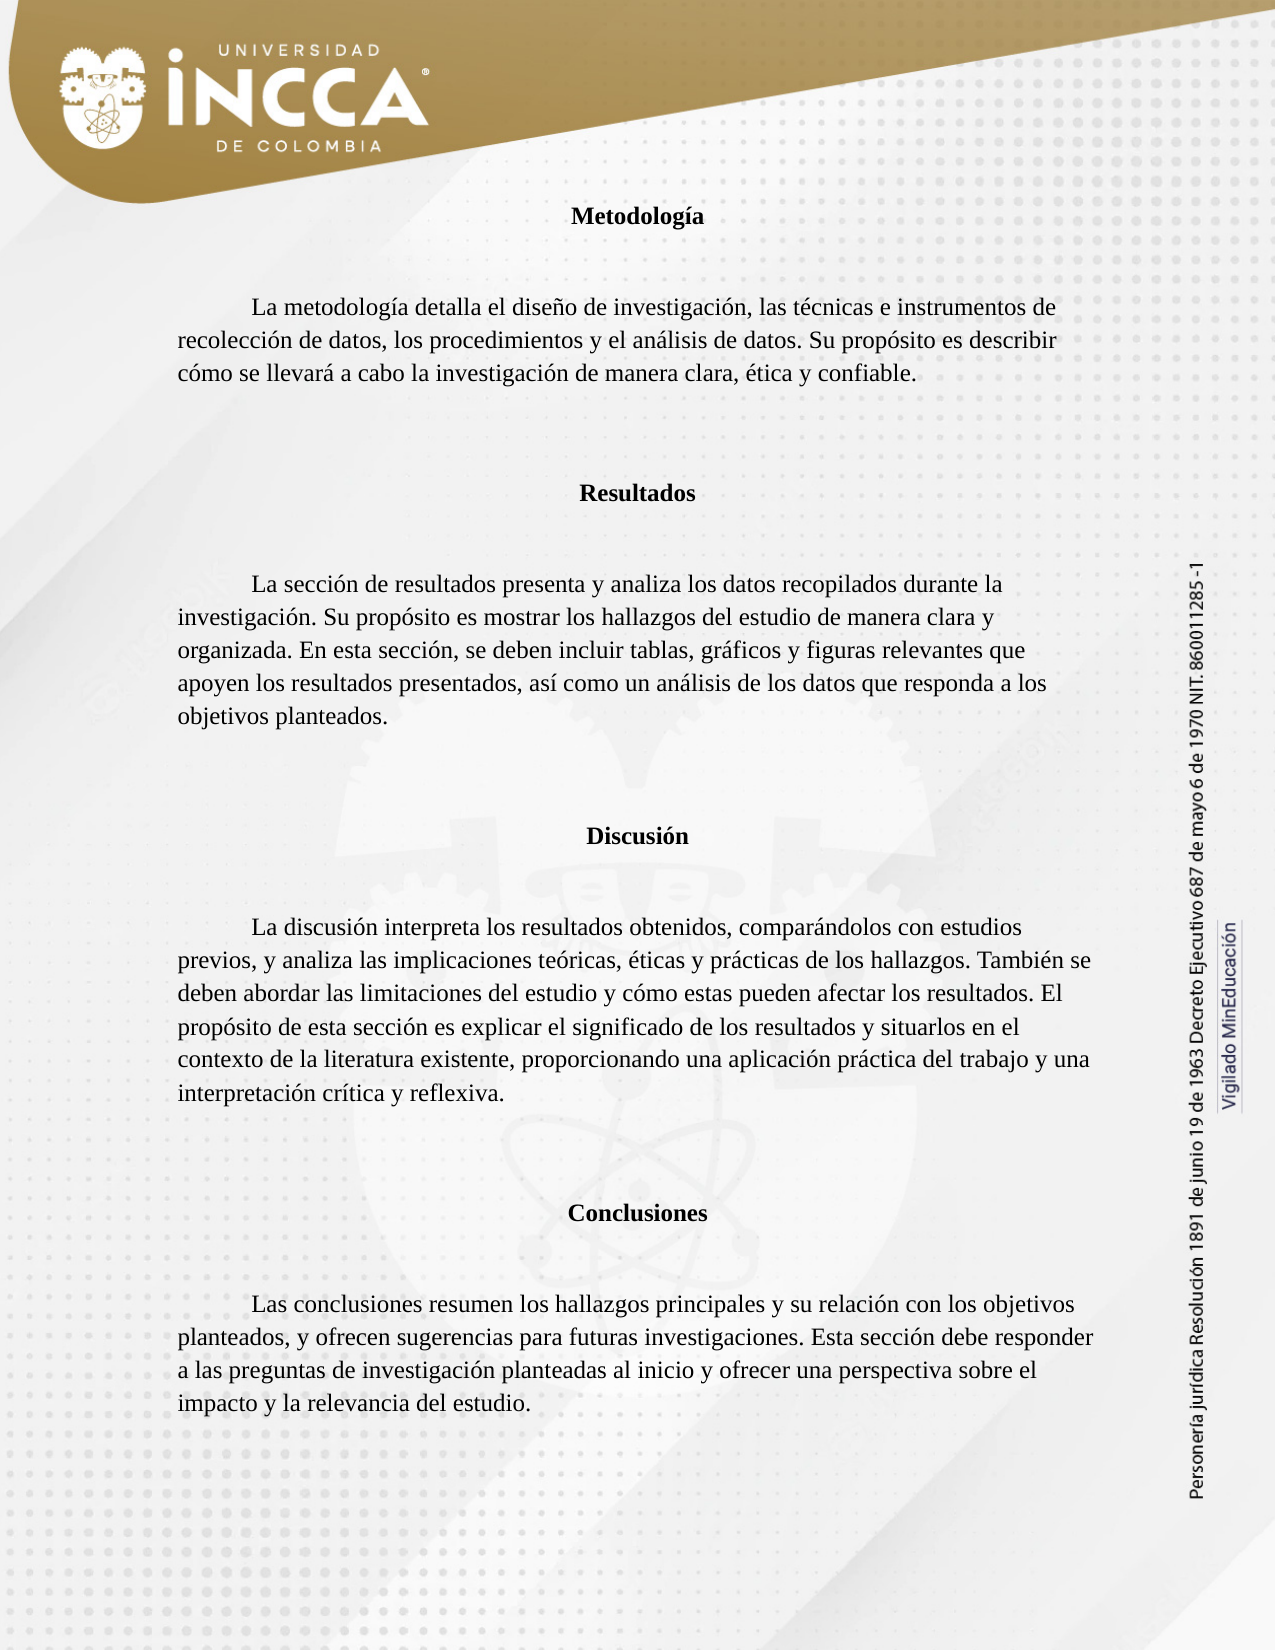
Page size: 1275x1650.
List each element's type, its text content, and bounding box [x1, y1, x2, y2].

subtitle Discusión [177, 821, 1098, 850]
picture [0, 0, 1275, 1650]
text La metodología detalla el diseño de investigación, las técnicas e instrumentos de recolección de datos, los procedimientos y el análisis de datos. Su propósito es describir cómo se llevará a cabo la investigación de manera clara, ética y confiable. [177, 292, 1098, 387]
text La discusión interpreta los resultados obtenidos, comparándolos con estudios previos, y analiza las implicaciones teóricas, éticas y prácticas de los hallazgos. También se deben abordar las limitaciones del estudio y cómo estas pueden afectar los resultados. El propósito de esta sección es explicar el significado de los resultados y situarlos en el contexto de la literatura existente, proporcionando una aplicación práctica del trabajo y una interpretación crítica y reflexiva. [177, 912, 1098, 1106]
subtitle Metodología [177, 201, 1098, 229]
subtitle Resultados [177, 478, 1098, 507]
text La sección de resultados presenta y analiza los datos recopilados durante la investigación. Su propósito es mostrar los hallazgos del estudio de manera clara y organizada. En esta sección, se deben incluir tablas, gráficos y figuras relevantes que apoyen los resultados presentados, así como un análisis de los datos que responda a los objetivos planteados. [177, 569, 1098, 730]
text Las conclusiones resumen los hallazgos principales y su relación con los objetivos planteados, y ofrecen sugerencias para futuras investigaciones. Esta sección debe responder a las preguntas de investigación planteadas al inicio y ofrecer una perspectiva sobre el impacto y la relevancia del estudio. [177, 1289, 1098, 1417]
subtitle Conclusiones [177, 1198, 1098, 1227]
